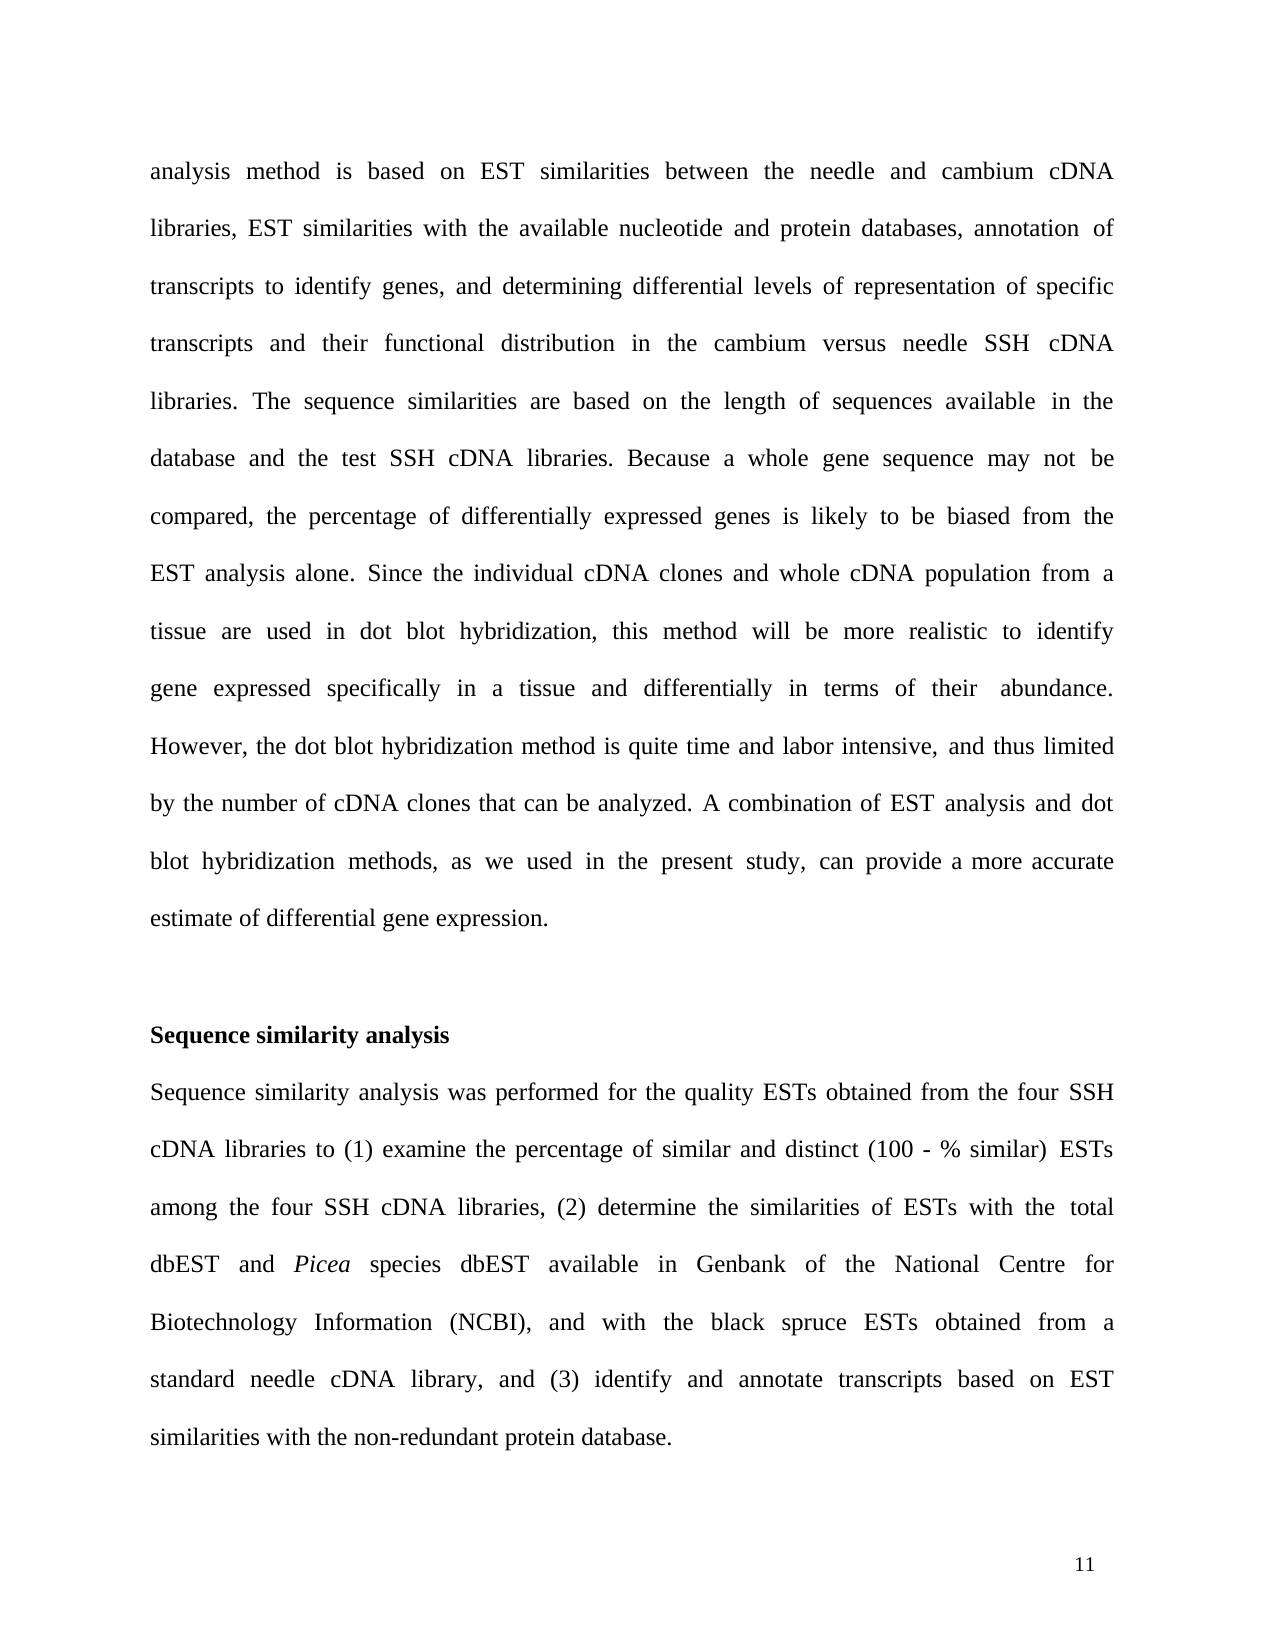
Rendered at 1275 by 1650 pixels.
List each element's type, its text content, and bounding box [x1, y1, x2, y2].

text analysis method is based on EST similarities between the needle and cambium cDNA libraries, EST similarities with the available nucleotide and protein databases, annotation of transcripts to identify genes, and determining differential levels of representation of specific transcripts and their functional distribution in the cambium versus needle SSH cDNA libraries. The sequence similarities are based on the length of sequences available in the database and the test SSH cDNA libraries. Because a whole gene sequence may not be compared, the percentage of differentially expressed genes is likely to be biased from the EST analysis alone. Since the individual cDNA clones and whole cDNA population from a tissue are used in dot blot hybridization, this method will be more realistic to identify gene expressed specifically in a tissue and differentially in terms of their abundance. However, the dot blot hybridization method is quite time and labor intensive, and thus limited by the number of cDNA clones that can be analyzed. A combination of EST analysis and dot blot hybridization methods, as we used in the present study, can provide a more accurate estimate of differential gene expression. [150, 156, 1114, 932]
subtitle Sequence similarity analysis [150, 1020, 1125, 1048]
text Sequence similarity analysis was performed for the quality ESTs obtained from the four SSH cDNA libraries to (1) examine the percentage of similar and distinct (100 - % similar) ESTs among the four SSH cDNA libraries, (2) determine the similarities of ESTs with the total dbEST and Picea species dbEST available in Genbank of the National Centre for Biotechnology Information (NCBI), and with the black spruce ESTs obtained from a standard needle cDNA library, and (3) identify and annotate transcripts based on EST similarities with the non-redundant protein database. [150, 1077, 1114, 1451]
